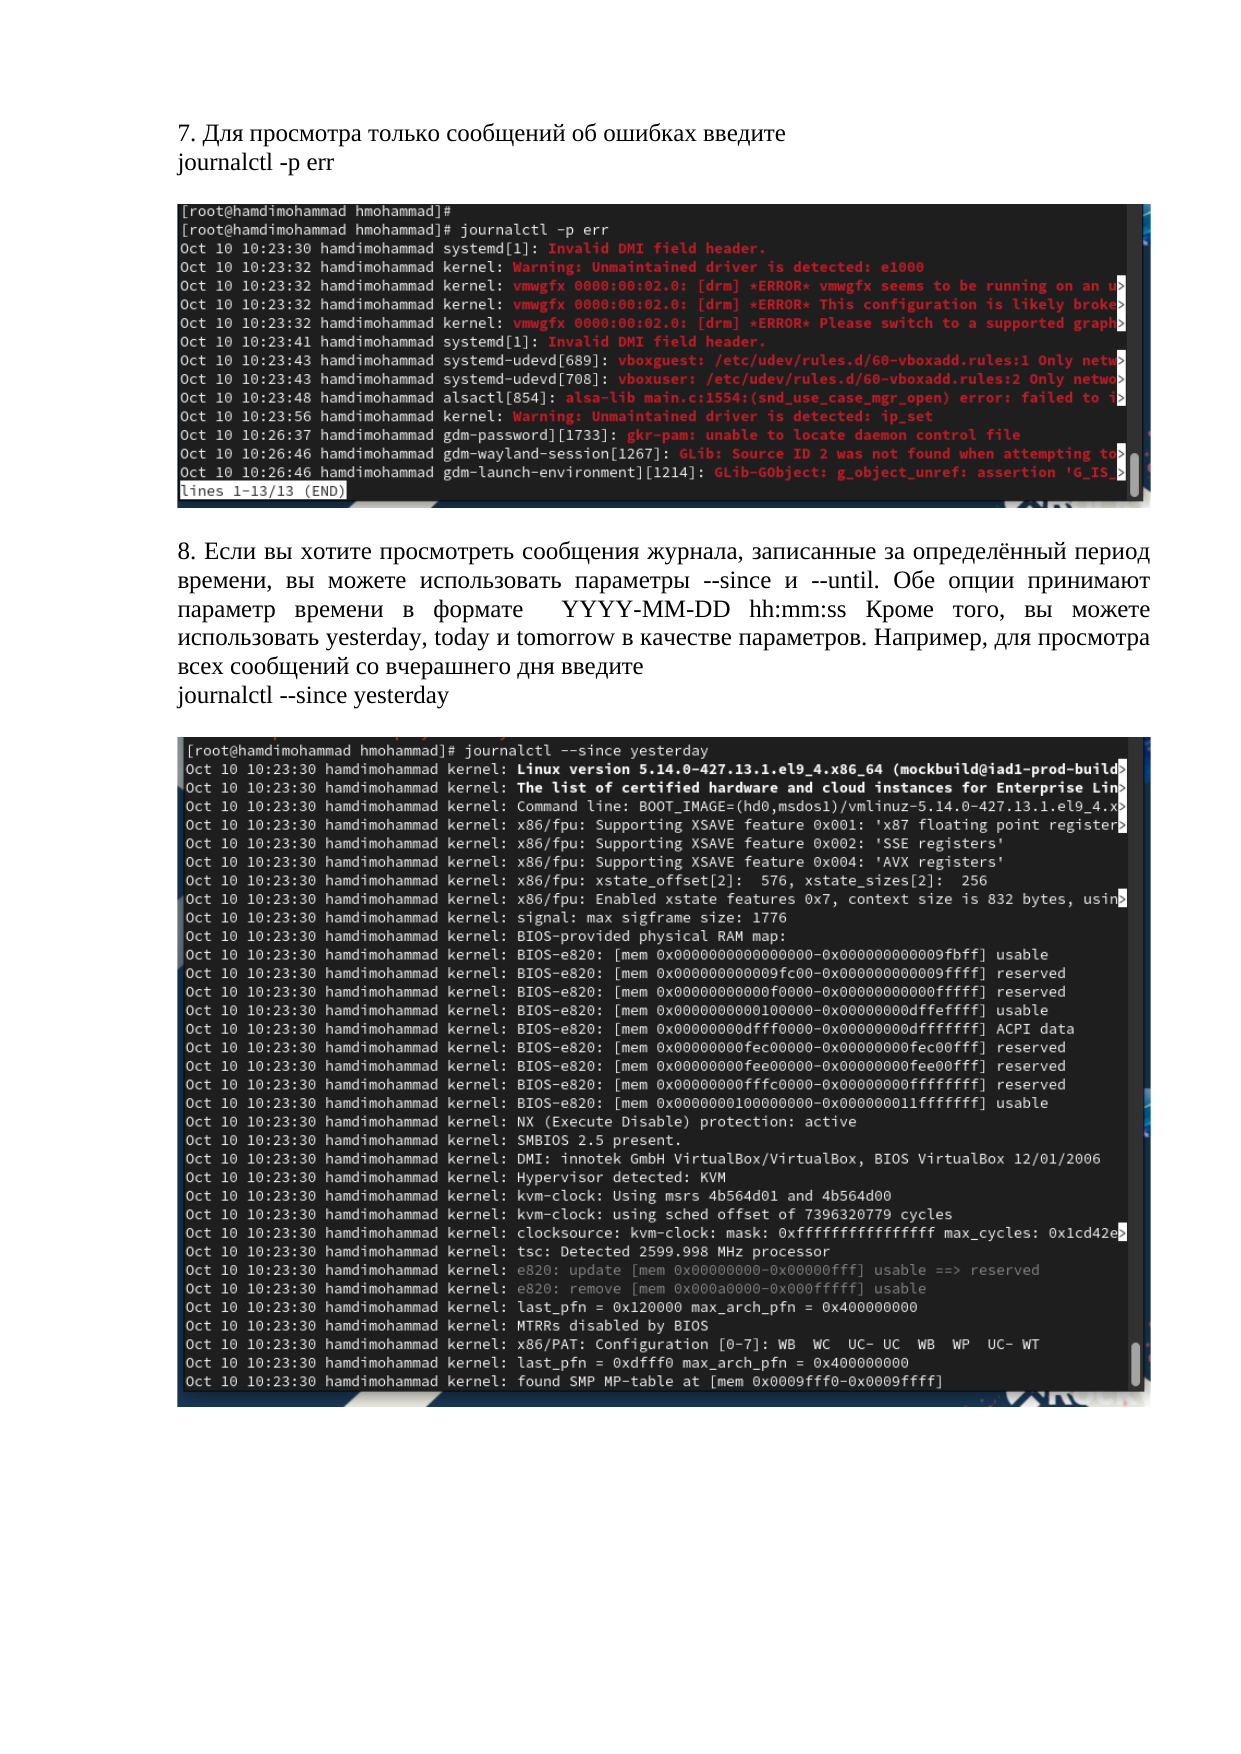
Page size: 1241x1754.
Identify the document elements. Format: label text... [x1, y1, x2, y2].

picture [177, 737, 1151, 1407]
text 7. Для просмотра только сообщений об ошибках введите [177, 118, 1152, 147]
picture [177, 204, 1151, 508]
text journalctl -p err [177, 147, 1152, 176]
text journalctl --since yesterday [177, 680, 1152, 709]
text 8. Если вы хотите просмотреть сообщения журнала, записанные за определённый период времени, вы можете использовать параметры --since и --until. Обе опции принимают параметр времени в формате YYYY-MM-DD hh:mm:ss Кроме того, вы можете использовать yesterday, today и tomorrow в качестве параметров. Например, для просмотра всех сообщений со вчерашнего дня введите [177, 536, 1152, 680]
